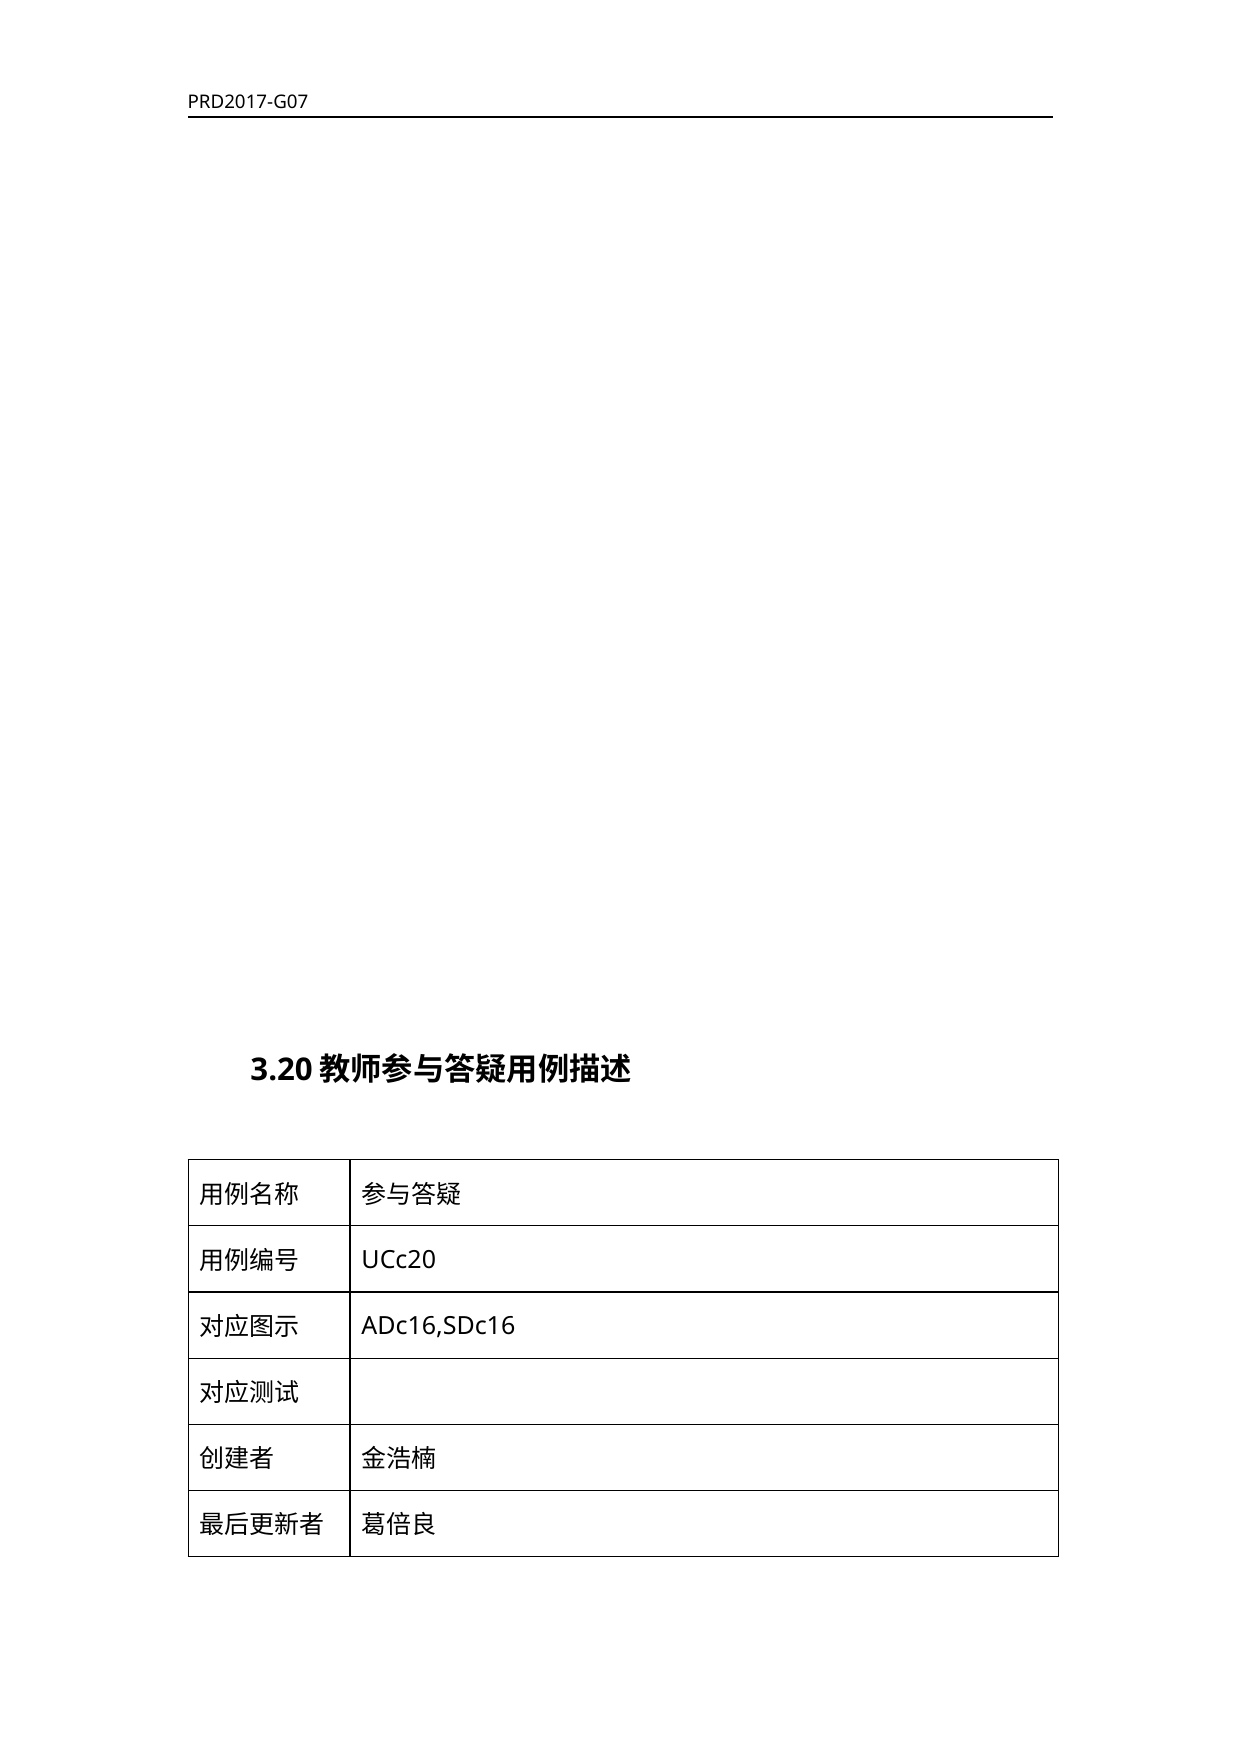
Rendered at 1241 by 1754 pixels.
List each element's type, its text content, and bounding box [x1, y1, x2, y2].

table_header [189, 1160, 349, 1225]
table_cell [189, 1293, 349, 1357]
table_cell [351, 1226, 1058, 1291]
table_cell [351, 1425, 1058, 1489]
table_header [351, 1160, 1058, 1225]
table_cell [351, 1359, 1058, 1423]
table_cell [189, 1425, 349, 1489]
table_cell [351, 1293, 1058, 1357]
subtitle 3.20教师参与答疑用例描述 [187, 1034, 1053, 1099]
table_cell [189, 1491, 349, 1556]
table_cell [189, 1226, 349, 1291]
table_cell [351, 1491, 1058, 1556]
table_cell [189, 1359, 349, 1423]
